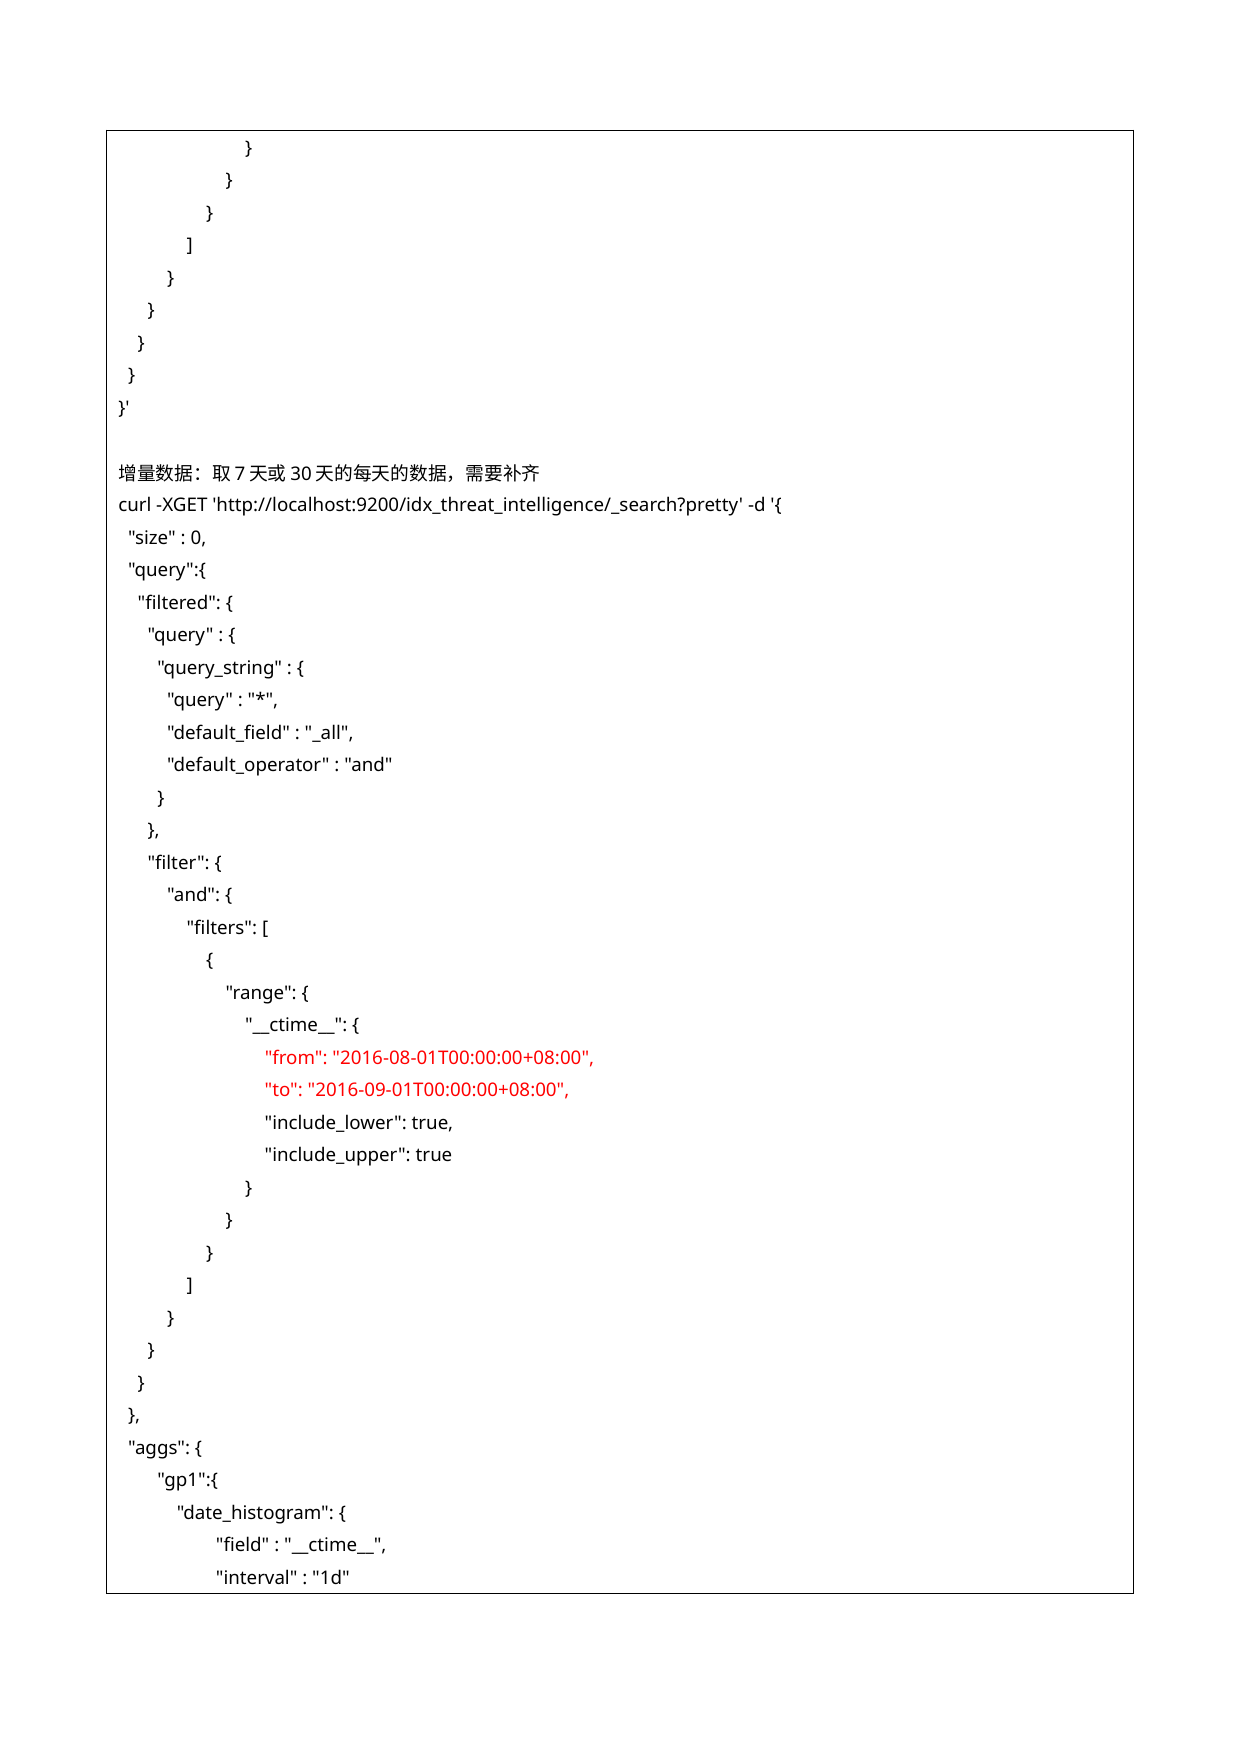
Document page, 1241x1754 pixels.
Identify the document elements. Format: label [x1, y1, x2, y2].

table_header [107, 131, 1133, 1593]
